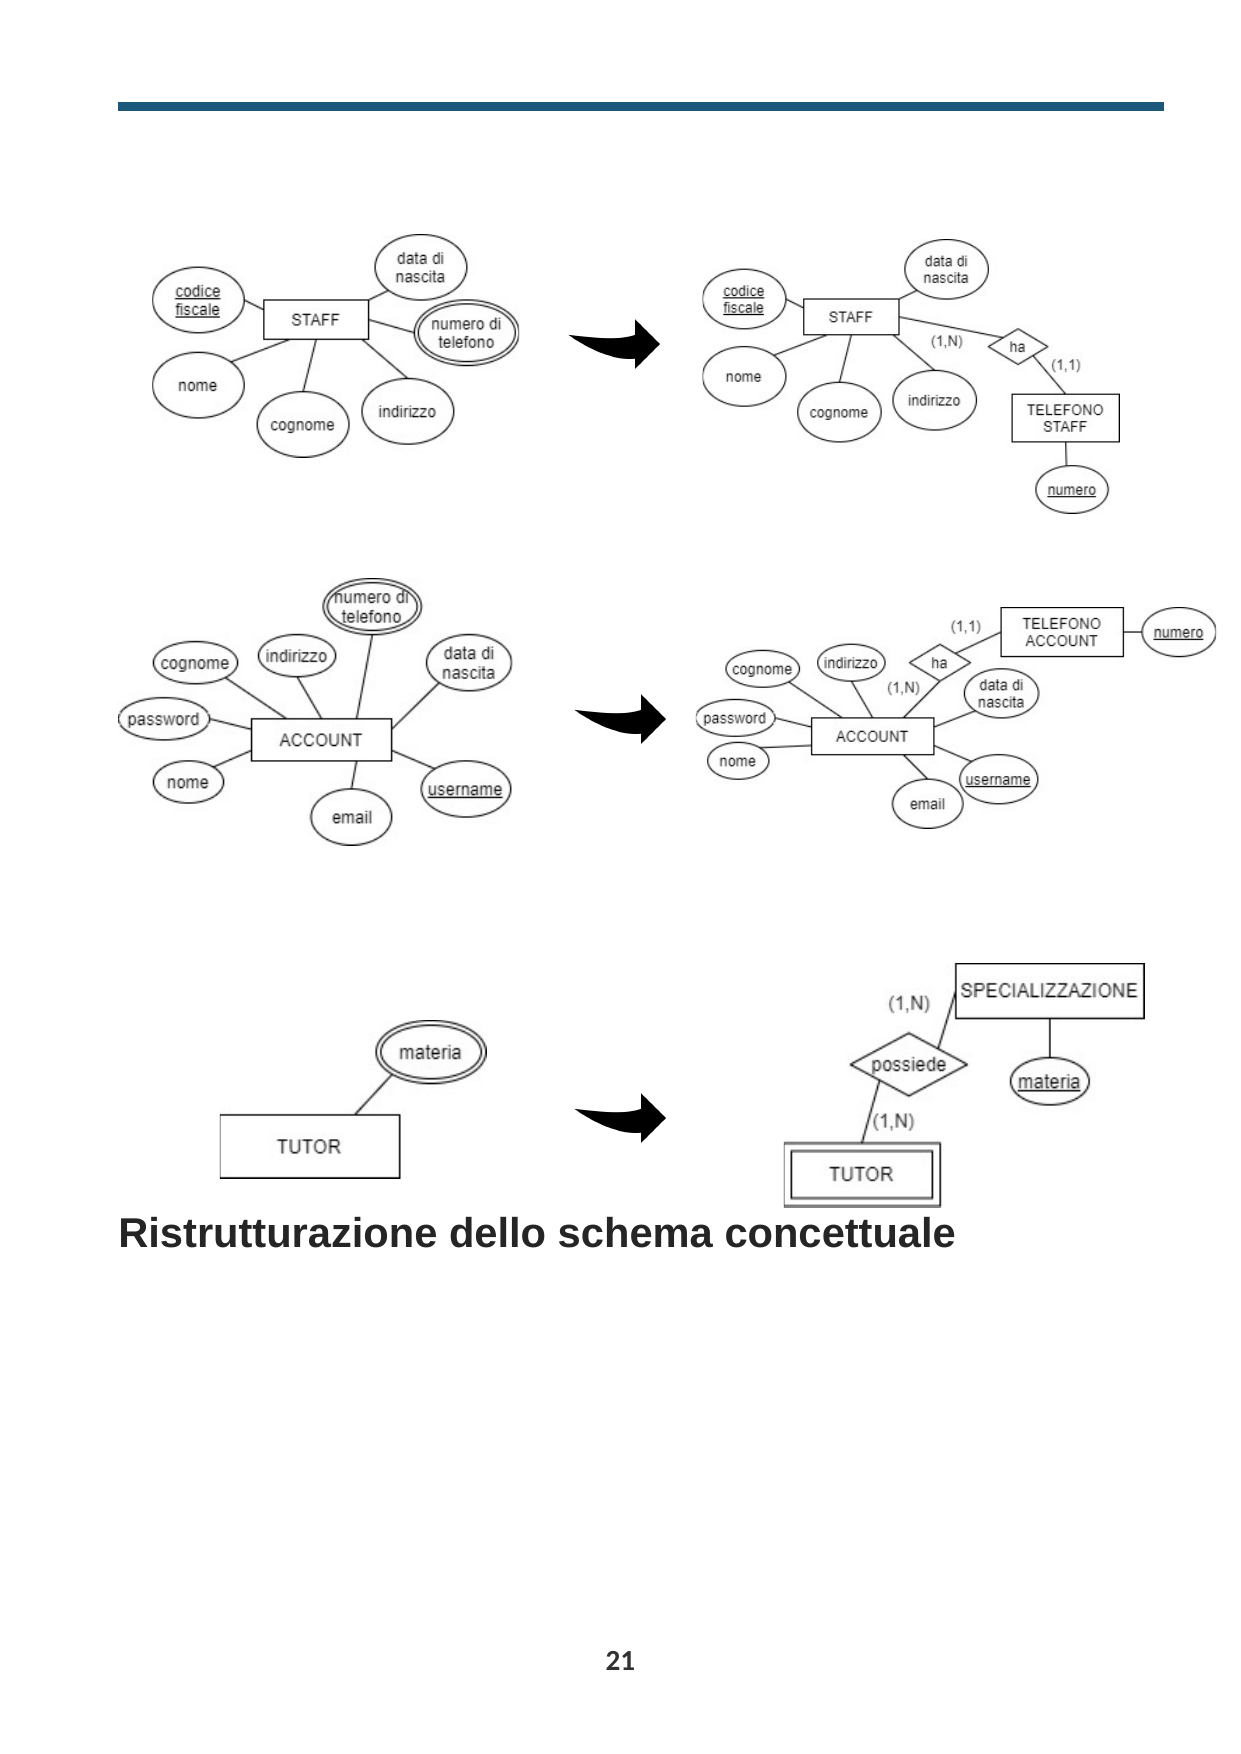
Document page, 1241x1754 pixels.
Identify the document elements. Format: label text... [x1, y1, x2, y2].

picture [152, 234, 520, 458]
picture [570, 1068, 670, 1168]
picture [702, 239, 1120, 514]
picture [219, 1020, 487, 1179]
picture [783, 963, 1145, 1208]
picture [118, 578, 513, 846]
picture [564, 294, 664, 394]
picture [695, 607, 1217, 829]
picture [570, 669, 670, 769]
